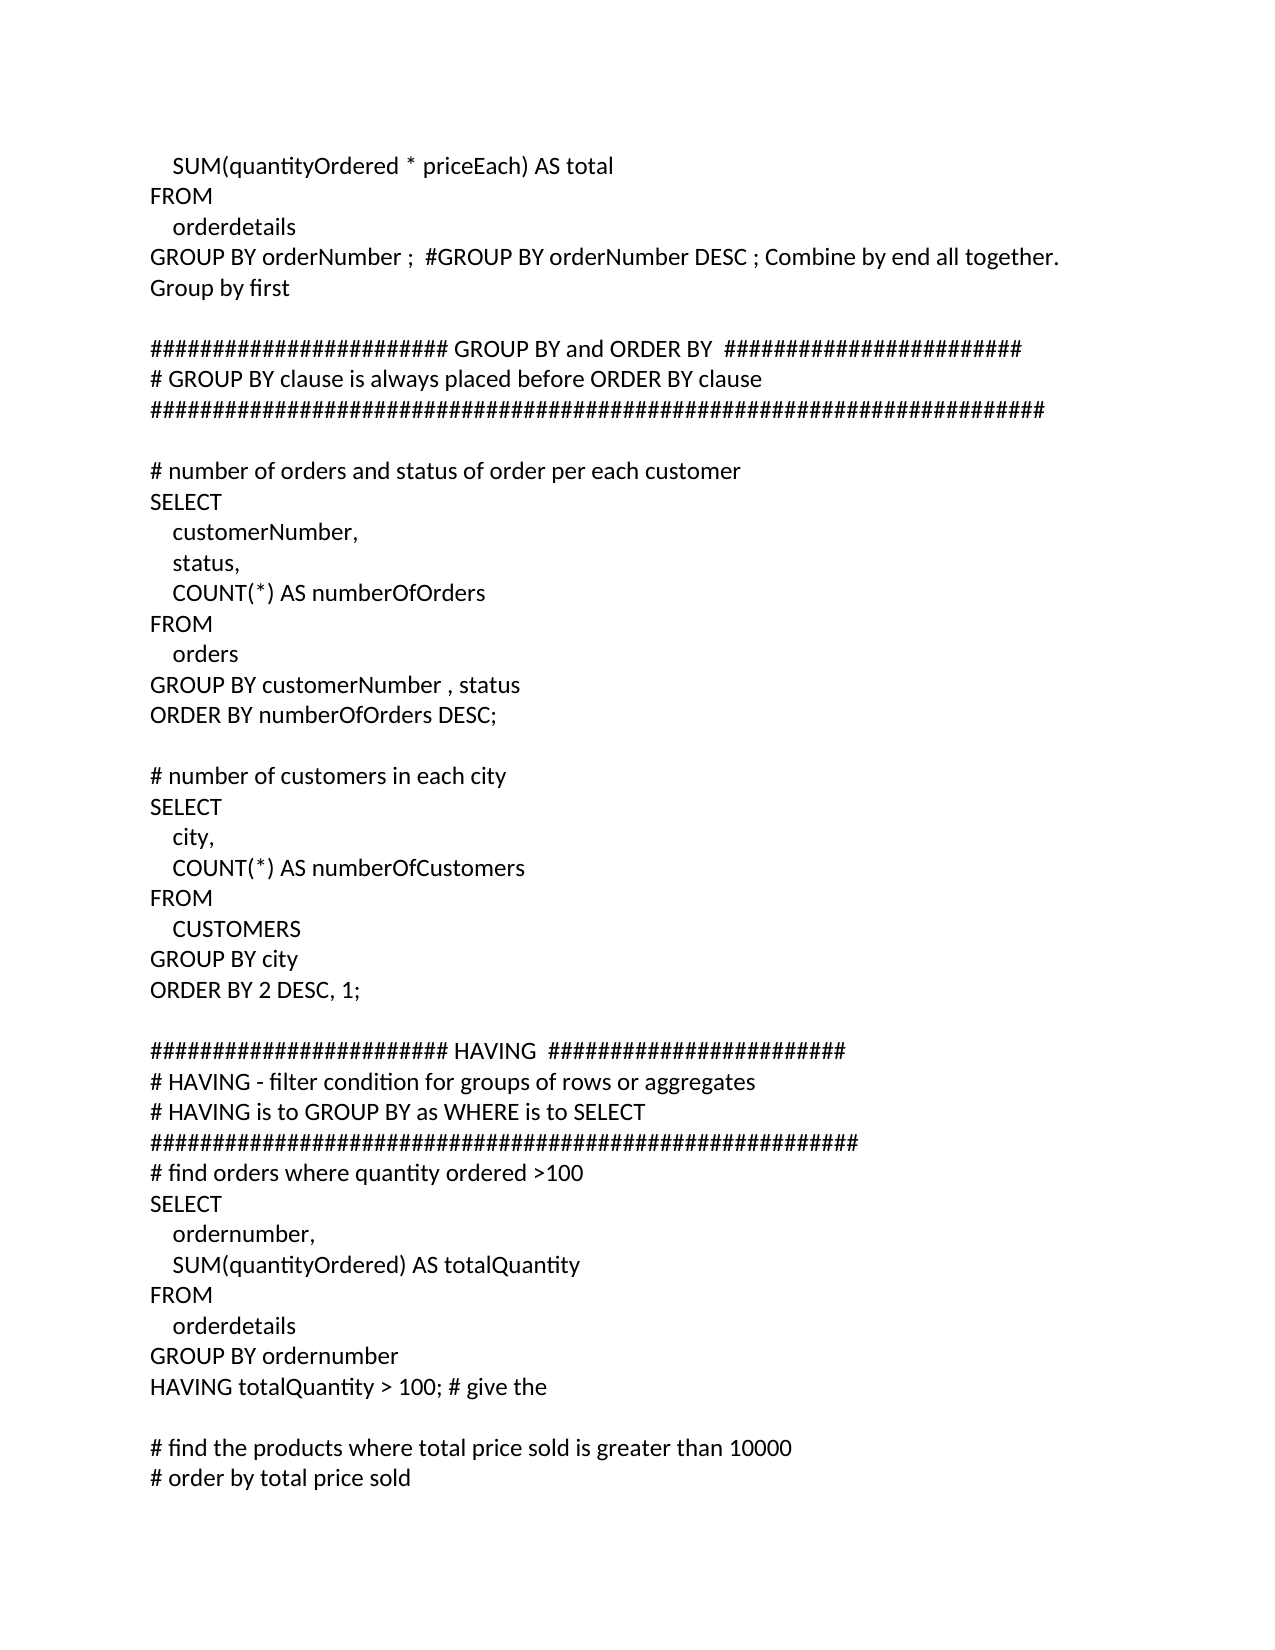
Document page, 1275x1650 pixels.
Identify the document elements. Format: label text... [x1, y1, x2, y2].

text GROUP BY customerNumber , status [150, 669, 1125, 699]
text SUM(quantityOrdered) AS totalQuantity [150, 1249, 1125, 1279]
text ######################## HAVING ######################## [150, 1035, 1125, 1066]
text GROUP BY ordernumber [150, 1340, 1125, 1371]
text GROUP BY orderNumber ; #GROUP BY orderNumber DESC ; Combine by end all together. Group by first [150, 242, 1125, 303]
text SELECT [150, 791, 1125, 821]
text ######################## GROUP BY and ORDER BY ######################## [150, 333, 1125, 364]
text ORDER BY numberOfOrders DESC; [150, 699, 1125, 730]
text FROM [150, 181, 1125, 211]
text orders [150, 638, 1125, 669]
text FROM [150, 608, 1125, 638]
text SELECT [150, 486, 1125, 516]
text SUM(quantityOrdered * priceEach) AS total [150, 150, 1125, 181]
text # order by total price sold [150, 1462, 1125, 1493]
text COUNT(*) AS numberOfCustomers [150, 852, 1125, 882]
text FROM [150, 882, 1125, 913]
text GROUP BY city [150, 943, 1125, 974]
text orderdetails [150, 1310, 1125, 1340]
text # HAVING is to GROUP BY as WHERE is to SELECT [150, 1096, 1125, 1127]
text status, [150, 547, 1125, 577]
text orderdetails [150, 211, 1125, 242]
text ######################################################### [150, 1127, 1125, 1157]
text # number of customers in each city [150, 760, 1125, 791]
text ordernumber, [150, 1218, 1125, 1249]
text customerNumber, [150, 516, 1125, 547]
text city, [150, 821, 1125, 852]
text ORDER BY 2 DESC, 1; [150, 974, 1125, 1004]
text ######################################################################## [150, 394, 1125, 425]
text # find the products where total price sold is greater than 10000 [150, 1432, 1125, 1462]
text FROM [150, 1279, 1125, 1310]
text # HAVING - filter condition for groups of rows or aggregates [150, 1066, 1125, 1096]
text COUNT(*) AS numberOfOrders [150, 577, 1125, 608]
text CUSTOMERS [150, 913, 1125, 943]
text # find orders where quantity ordered >100 [150, 1157, 1125, 1188]
text # GROUP BY clause is always placed before ORDER BY clause [150, 364, 1125, 394]
text # number of orders and status of order per each customer [150, 455, 1125, 486]
text HAVING totalQuantity > 100; # give the [150, 1371, 1125, 1401]
text SELECT [150, 1188, 1125, 1218]
